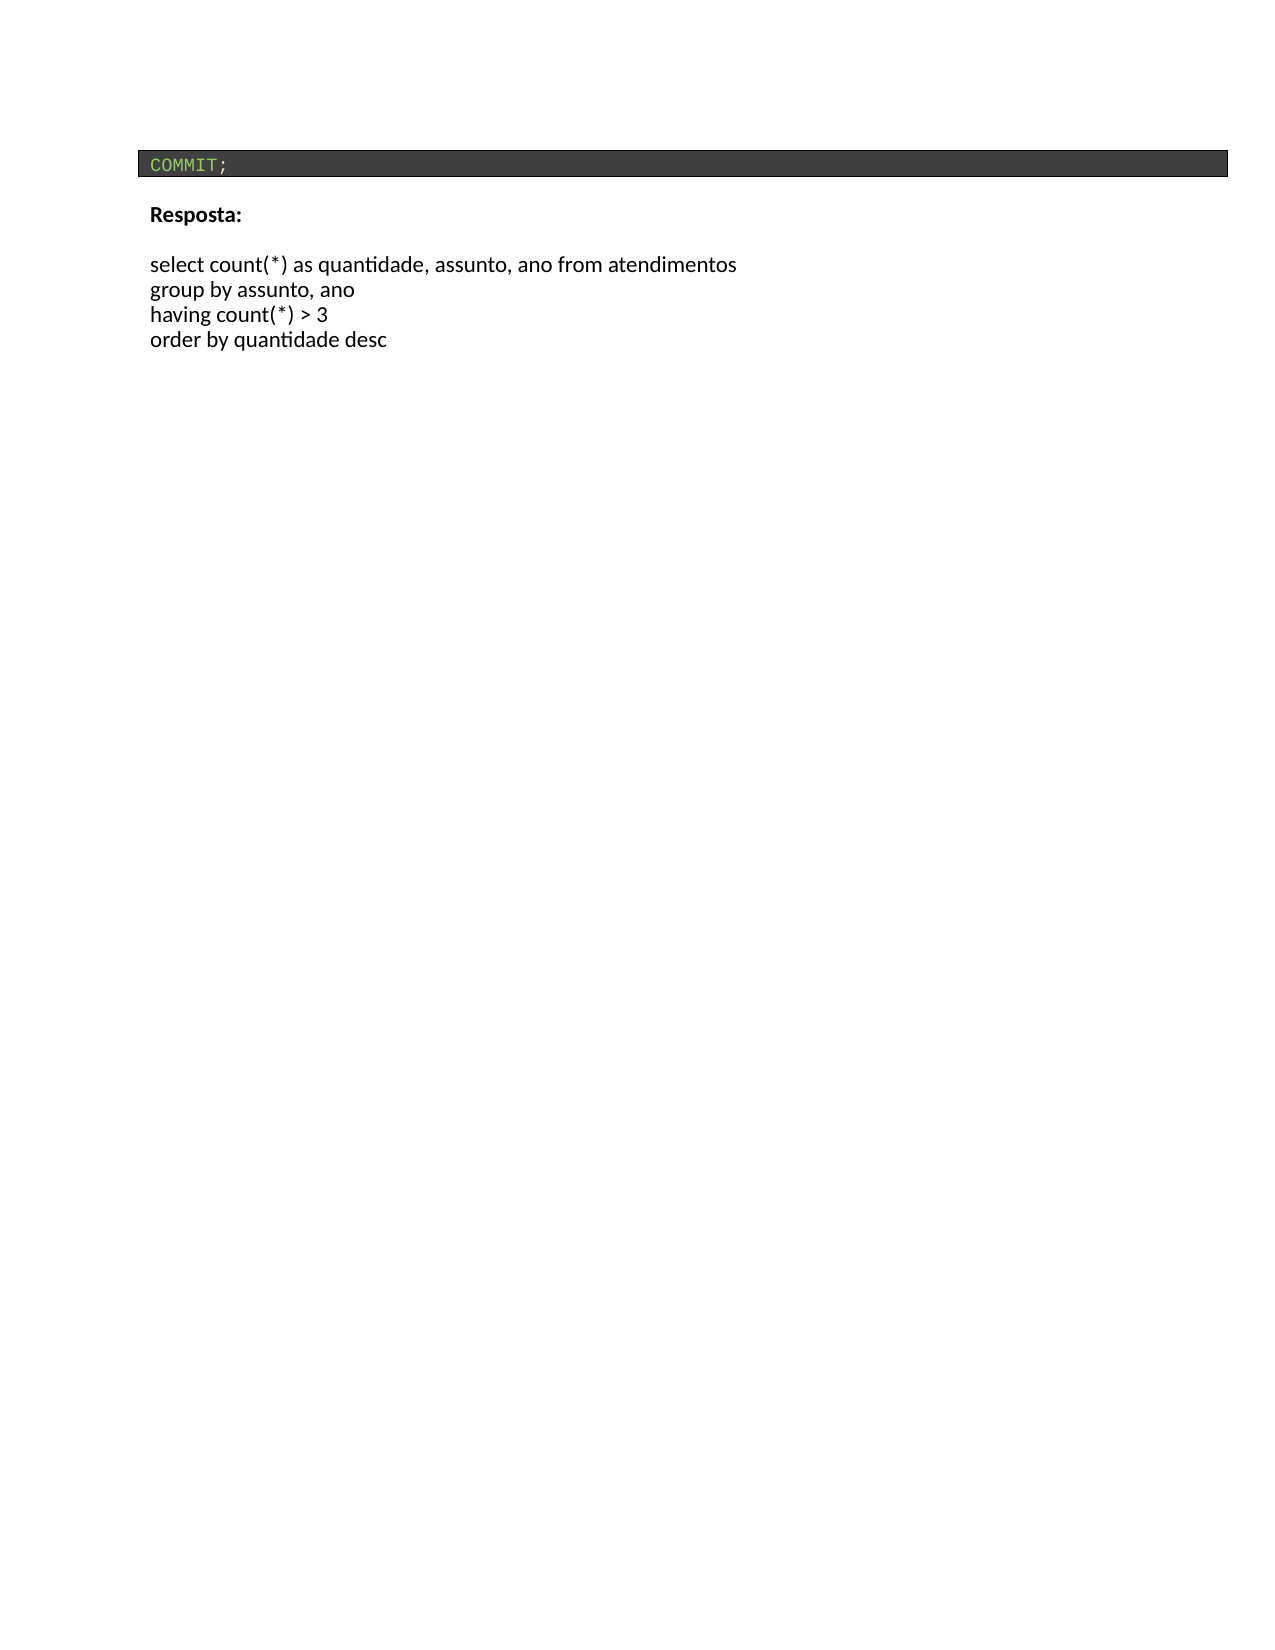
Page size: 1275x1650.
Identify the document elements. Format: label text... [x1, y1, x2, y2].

text having count(*) > 3 [150, 302, 1125, 327]
text group by assunto, ano [150, 277, 1125, 302]
text select count(*) as quantidade, assunto, ano from atendimentos [150, 252, 1125, 277]
text Resposta: [150, 202, 1125, 227]
text order by quantidade desc [150, 327, 1125, 352]
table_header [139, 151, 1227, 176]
